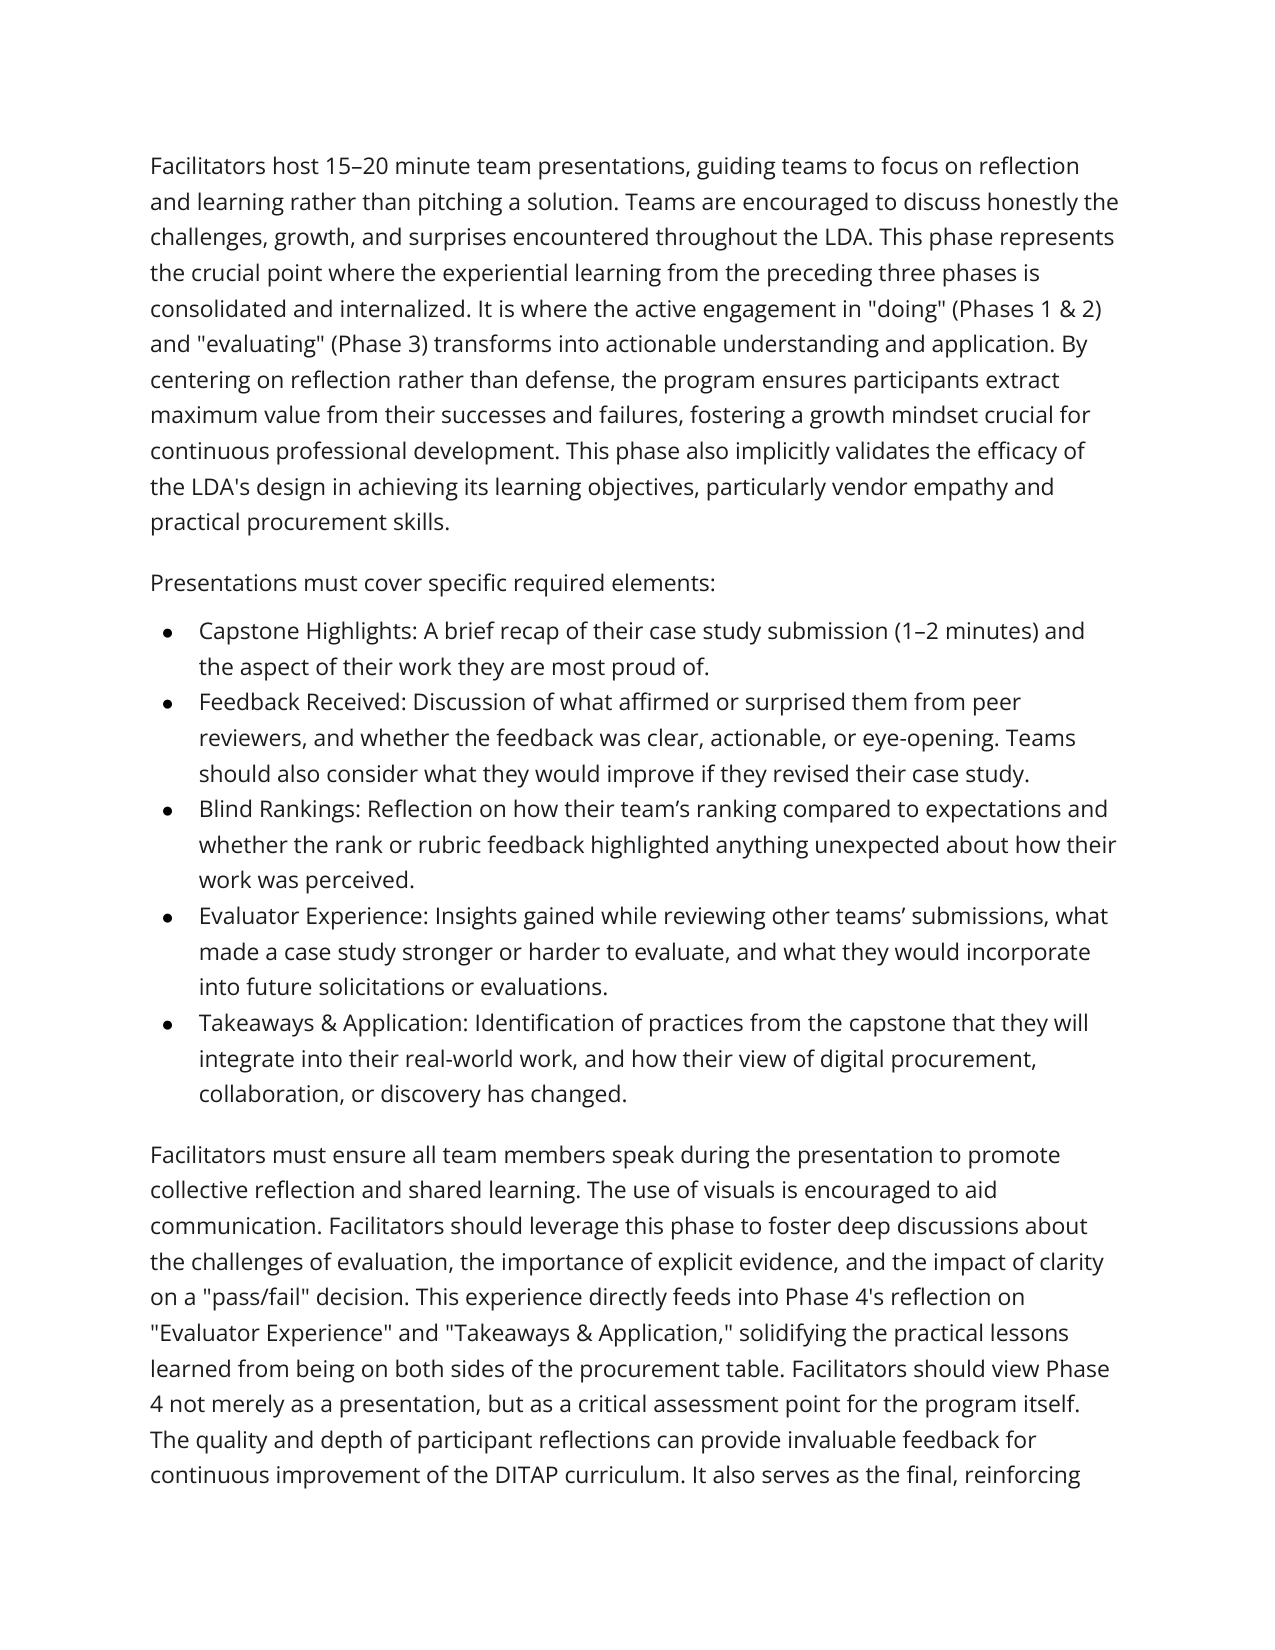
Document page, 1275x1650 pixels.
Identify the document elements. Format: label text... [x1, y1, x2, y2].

list Takeaways & Application: Identification of practices from the capstone that they will integrate into their real-world work, and how their view of digital procurement, collaboration, or discovery has changed. [161, 1007, 1125, 1109]
text Presentations must cover specific required elements: [150, 567, 1125, 598]
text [150, 1139, 1125, 1491]
list Capstone Highlights: A brief recap of their case study submission (1–2 minutes) and the aspect of their work they are most proud of. [161, 615, 1125, 682]
list Evaluator Experience: Insights gained while reviewing other teams’ submissions, what made a case study stronger or harder to evaluate, and what they would incorporate into future solicitations or evaluations. [161, 900, 1125, 1002]
text Facilitators host 15–20 minute team presentations, guiding teams to focus on reflection and learning rather than pitching a solution. Teams are encouraged to discuss honestly the challenges, growth, and surprises encountered throughout the LDA. This phase represents the crucial point where the experiential learning from the preceding three phases is consolidated and internalized. It is where the active engagement in "doing" (Phases 1 & 2) and "evaluating" (Phase 3) transforms into actionable understanding and application. By centering on reflection rather than defense, the program ensures participants extract maximum value from their successes and failures, fostering a growth mindset crucial for continuous professional development. This phase also implicitly validates the efficacy of the LDA's design in achieving its learning objectives, particularly vendor empathy and practical procurement skills. [150, 150, 1125, 537]
list Blind Rankings: Reflection on how their team’s ranking compared to expectations and whether the rank or rubric feedback highlighted anything unexpected about how their work was perceived. [161, 793, 1125, 896]
list Feedback Received: Discussion of what affirmed or surprised them from peer reviewers, and whether the feedback was clear, actionable, or eye-opening. Teams should also consider what they would improve if they revised their case study. [161, 686, 1125, 789]
